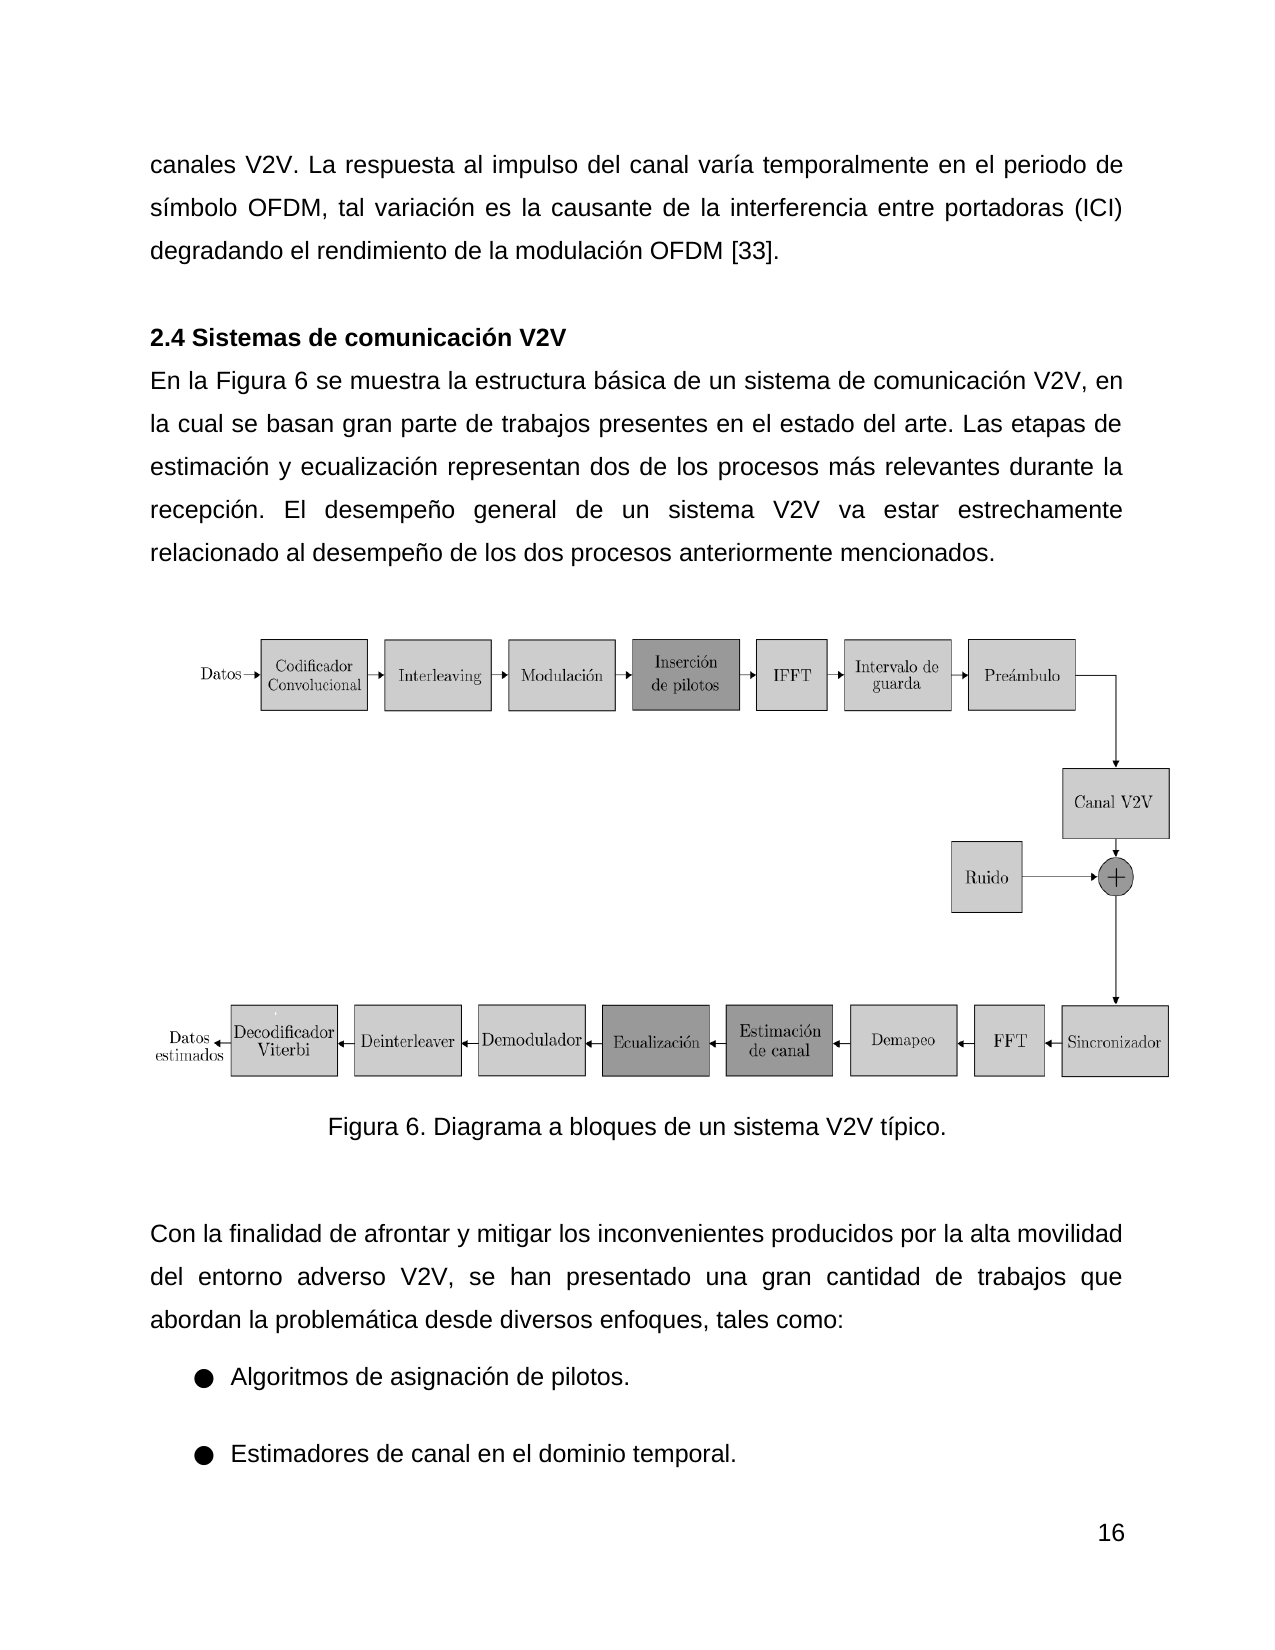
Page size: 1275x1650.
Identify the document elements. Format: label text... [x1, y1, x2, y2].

text Con la finalidad de afrontar y mitigar los inconvenientes producidos por la alta movilidad del entorno adverso V2V, se han presentado una gran cantidad de trabajos que abordan la problemática desde diversos enfoques, tales como: [150, 1219, 1125, 1334]
list Estimadores de canal en el dominio temporal. [193, 1425, 1125, 1476]
picture [150, 624, 1187, 1098]
text Figura 6. Diagrama a bloques de un sistema V2V típico. [150, 1112, 1125, 1140]
text En la Figura 6 se muestra la estructura básica de un sistema de comunicación V2V, en la cual se basan gran parte de trabajos presentes en el estado del arte. Las etapas de estimación y ecualización representan dos de los procesos más relevantes durante la recepción. El desempeño general de un sistema V2V va estar estrechamente relacionado al desempeño de los dos procesos anteriormente mencionados. [150, 366, 1125, 567]
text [150, 150, 1125, 265]
subtitle 2.4 Sistemas de comunicación V2V [150, 322, 1125, 351]
list Algoritmos de asignación de pilotos. [193, 1348, 1125, 1399]
